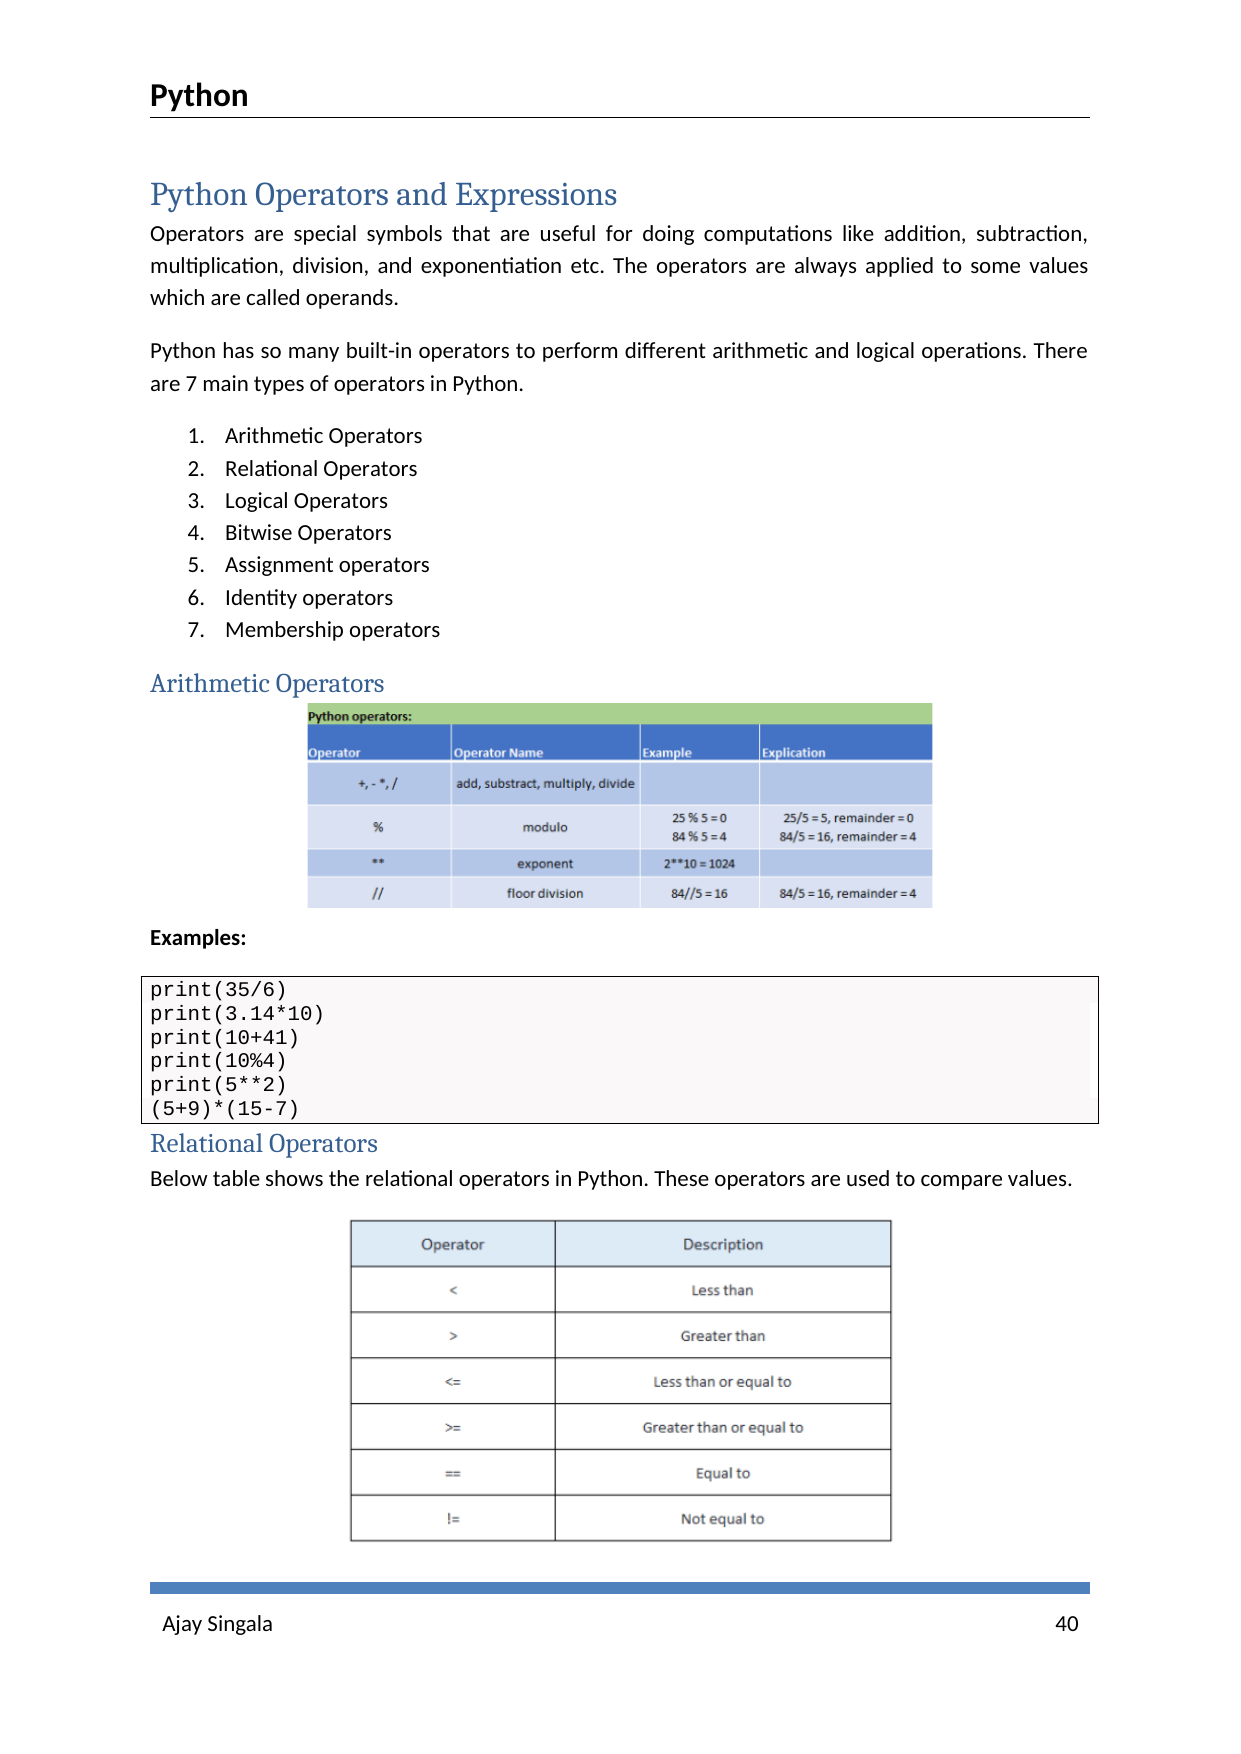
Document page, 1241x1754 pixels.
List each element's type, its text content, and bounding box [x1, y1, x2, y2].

subtitle Relational Operators [150, 1128, 1090, 1160]
subtitle Arithmetic Operators [150, 668, 1090, 699]
text print(10+41) [150, 1027, 1090, 1050]
text Below table shows the relational operators in Python. These operators are used to compare values. [150, 1164, 1090, 1192]
text print(35/6) [142, 977, 1098, 1003]
text (5+9)*(15-7) [142, 1094, 1098, 1123]
text Operators are special symbols that are useful for doing computations like addition, subtraction, multiplication, division, and exponentiation etc. The operators are always applied to some values which are called operands. [150, 219, 1090, 311]
list Identity operators [187, 583, 1090, 611]
list Arithmetic Operators [187, 422, 1090, 450]
list Logical Operators [187, 486, 1090, 514]
text Python has so many built-in operators to perform different arithmetic and logical operations. There are 7 main types of operators in Python. [150, 336, 1090, 397]
subtitle Python Operators and Expressions [150, 175, 1090, 213]
list Relational Operators [187, 454, 1090, 482]
text print(3.14*10) [150, 1003, 1090, 1027]
picture [344, 1217, 896, 1549]
list Bitwise Operators [187, 518, 1090, 546]
text print(10%4) [150, 1050, 1090, 1074]
list Assignment operators [187, 550, 1090, 578]
text Examples: [150, 923, 1090, 951]
picture [307, 703, 933, 908]
text print(5**2) [150, 1074, 1090, 1094]
list Membership operators [187, 615, 1090, 643]
